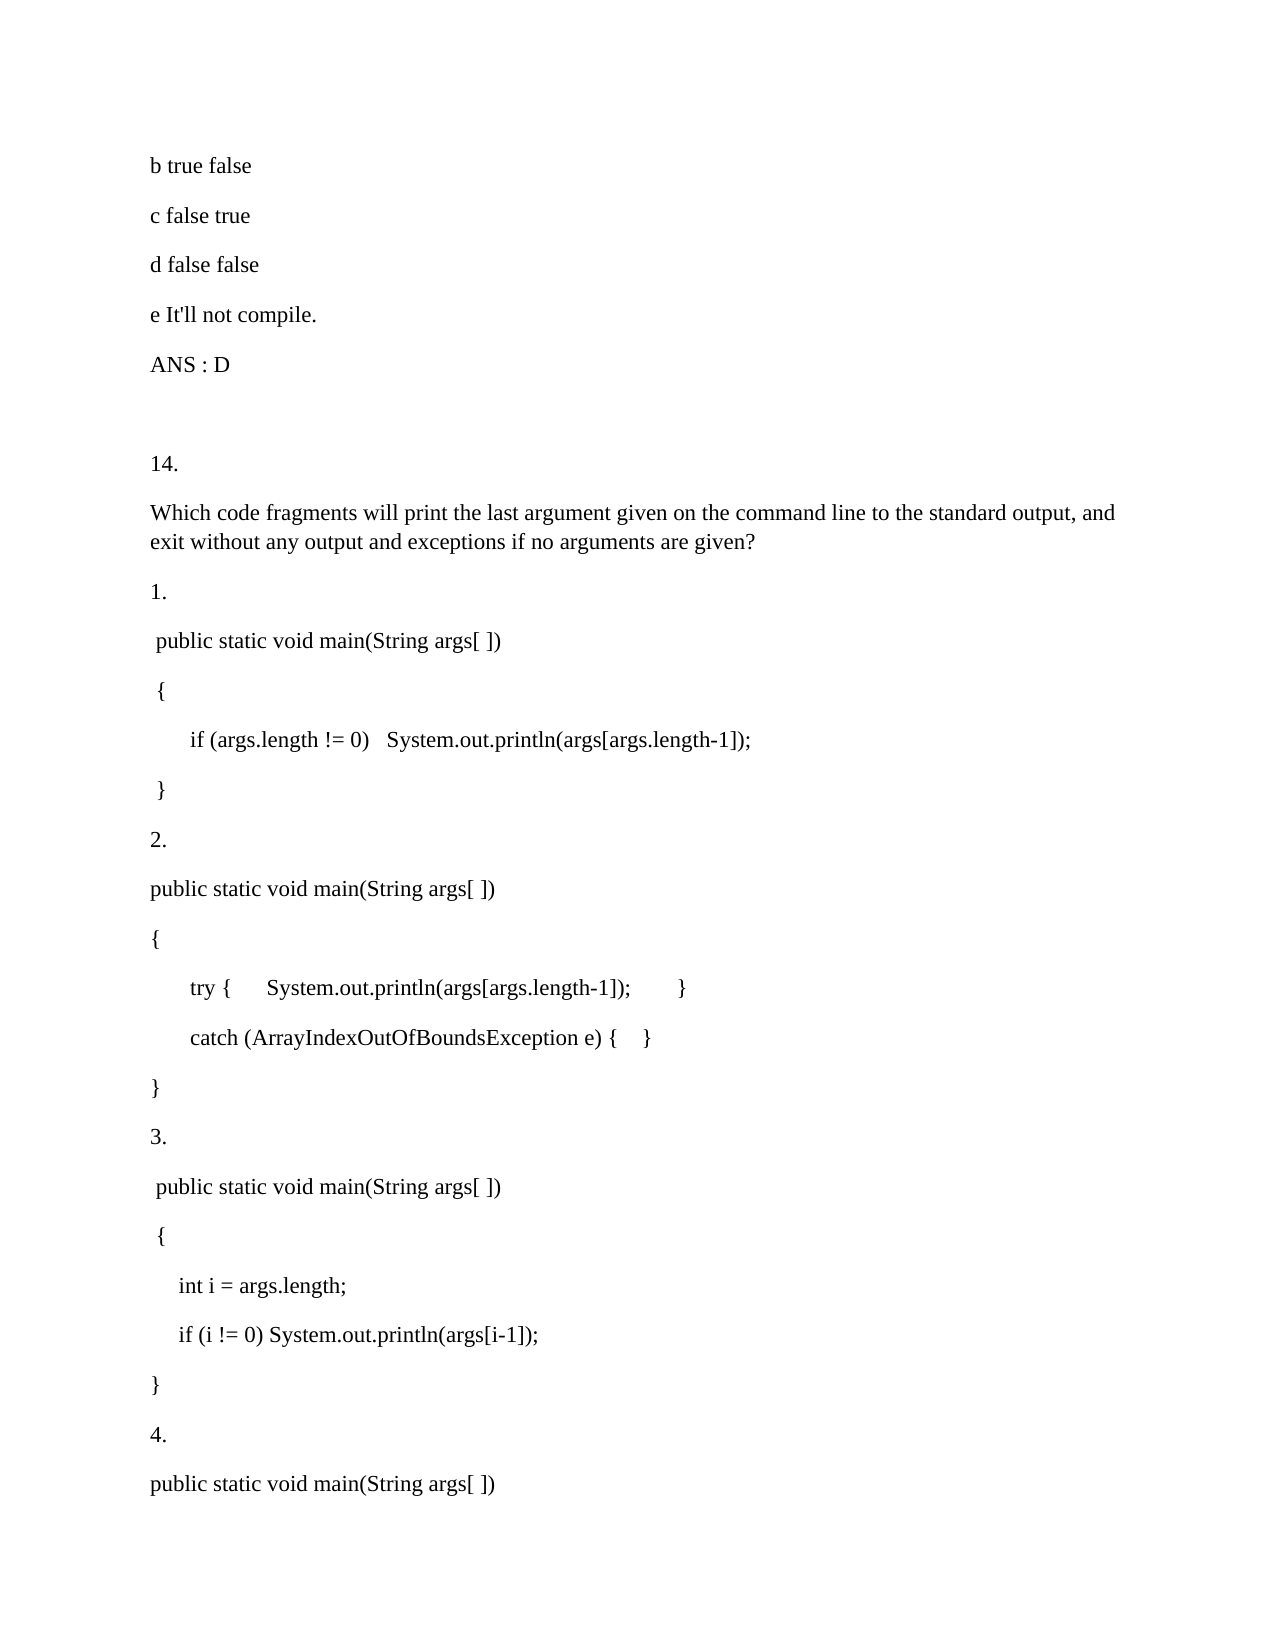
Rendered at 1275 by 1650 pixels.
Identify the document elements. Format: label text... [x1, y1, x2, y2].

text e It'll not compile. [150, 299, 1125, 327]
text } [150, 1071, 1125, 1100]
text Which code fragments will print the last argument given on the command line to the standard output, and exit without any output and exceptions if no arguments are given? [150, 497, 1125, 554]
text c false true [150, 199, 1125, 228]
text d false false [150, 249, 1125, 278]
text b true false [150, 150, 1125, 179]
text 4. [150, 1418, 1125, 1447]
text public static void main(String args[ ]) [150, 1468, 1125, 1497]
text { [150, 1220, 1125, 1249]
text public static void main(String args[ ]) [150, 1170, 1125, 1199]
text catch (ArrayIndexOutOfBoundsException e) { } [150, 1022, 1125, 1050]
text if (i != 0) System.out.println(args[i-1]); [150, 1319, 1125, 1348]
text if (args.length != 0) System.out.println(args[args.length-1]); [150, 724, 1125, 753]
text public static void main(String args[ ]) [150, 625, 1125, 654]
text public static void main(String args[ ]) [150, 873, 1125, 902]
text 2. [150, 823, 1125, 852]
text 14. [150, 447, 1125, 476]
text 1. [150, 575, 1125, 604]
text } [150, 774, 1125, 802]
text 3. [150, 1121, 1125, 1149]
text { [150, 674, 1125, 703]
text ANS : D [150, 348, 1125, 377]
text try { System.out.println(args[args.length-1]); } [150, 972, 1125, 1001]
text int i = args.length; [150, 1269, 1125, 1298]
text } [150, 1369, 1125, 1397]
text { [150, 922, 1125, 951]
